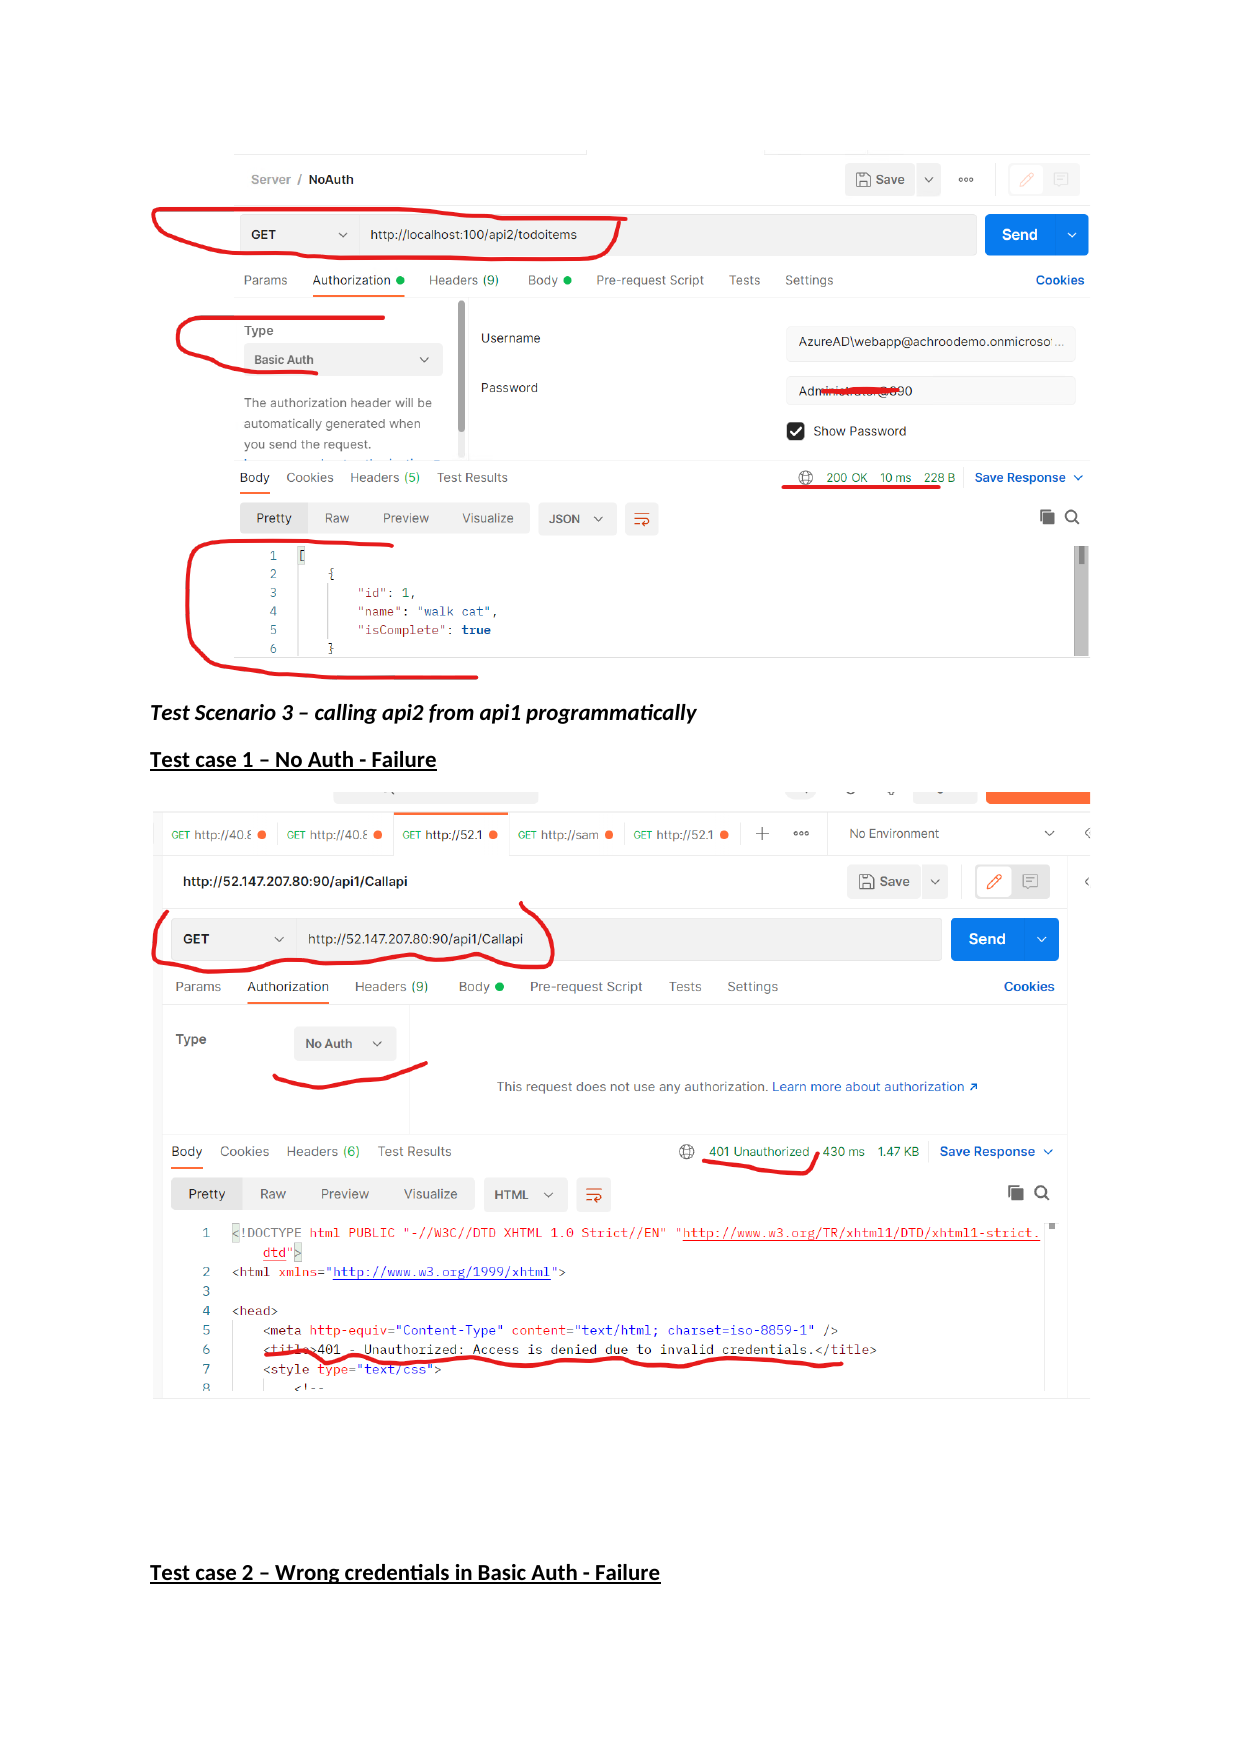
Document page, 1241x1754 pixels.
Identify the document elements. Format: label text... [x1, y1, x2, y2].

picture [150, 150, 1091, 680]
picture [150, 792, 1091, 1399]
text Test Scenario 3 – calling api2 from api1 programmatically [150, 698, 1090, 726]
text Test case 1 – No Auth - Failure [150, 745, 1090, 773]
text Test case 2 – Wrong credentials in Basic Auth - Failure [150, 1558, 1090, 1586]
